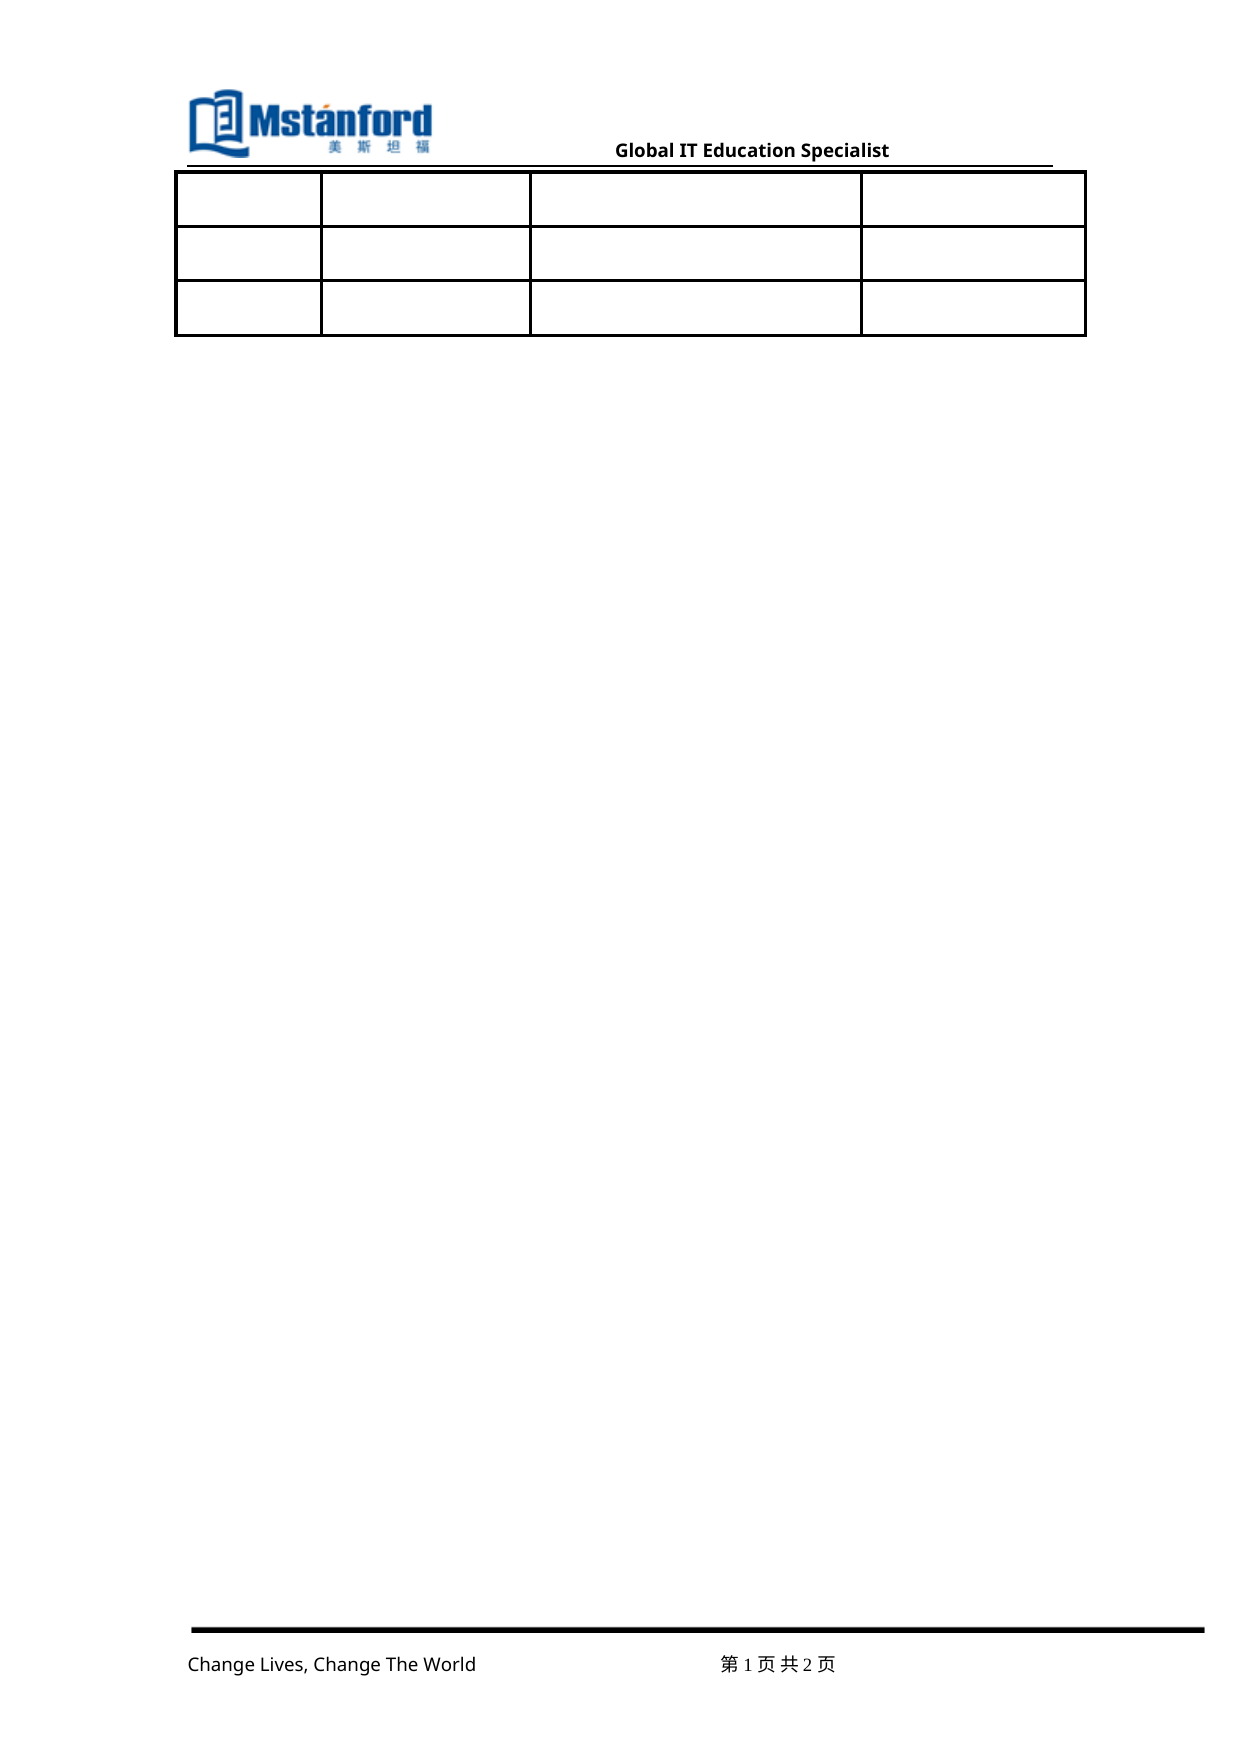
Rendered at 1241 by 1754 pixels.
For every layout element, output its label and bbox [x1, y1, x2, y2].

table_cell [178, 228, 320, 279]
table_cell [323, 174, 529, 225]
picture [187, 88, 435, 158]
table_cell [532, 228, 860, 279]
table_cell [532, 282, 860, 333]
table_cell [323, 228, 529, 279]
table_cell [863, 174, 1084, 225]
table_cell [532, 174, 860, 225]
table_cell [178, 282, 320, 333]
table_cell [178, 174, 320, 225]
picture [187, 1624, 1208, 1633]
table_cell [323, 282, 529, 333]
table_cell [863, 282, 1084, 333]
table_cell [863, 228, 1084, 279]
